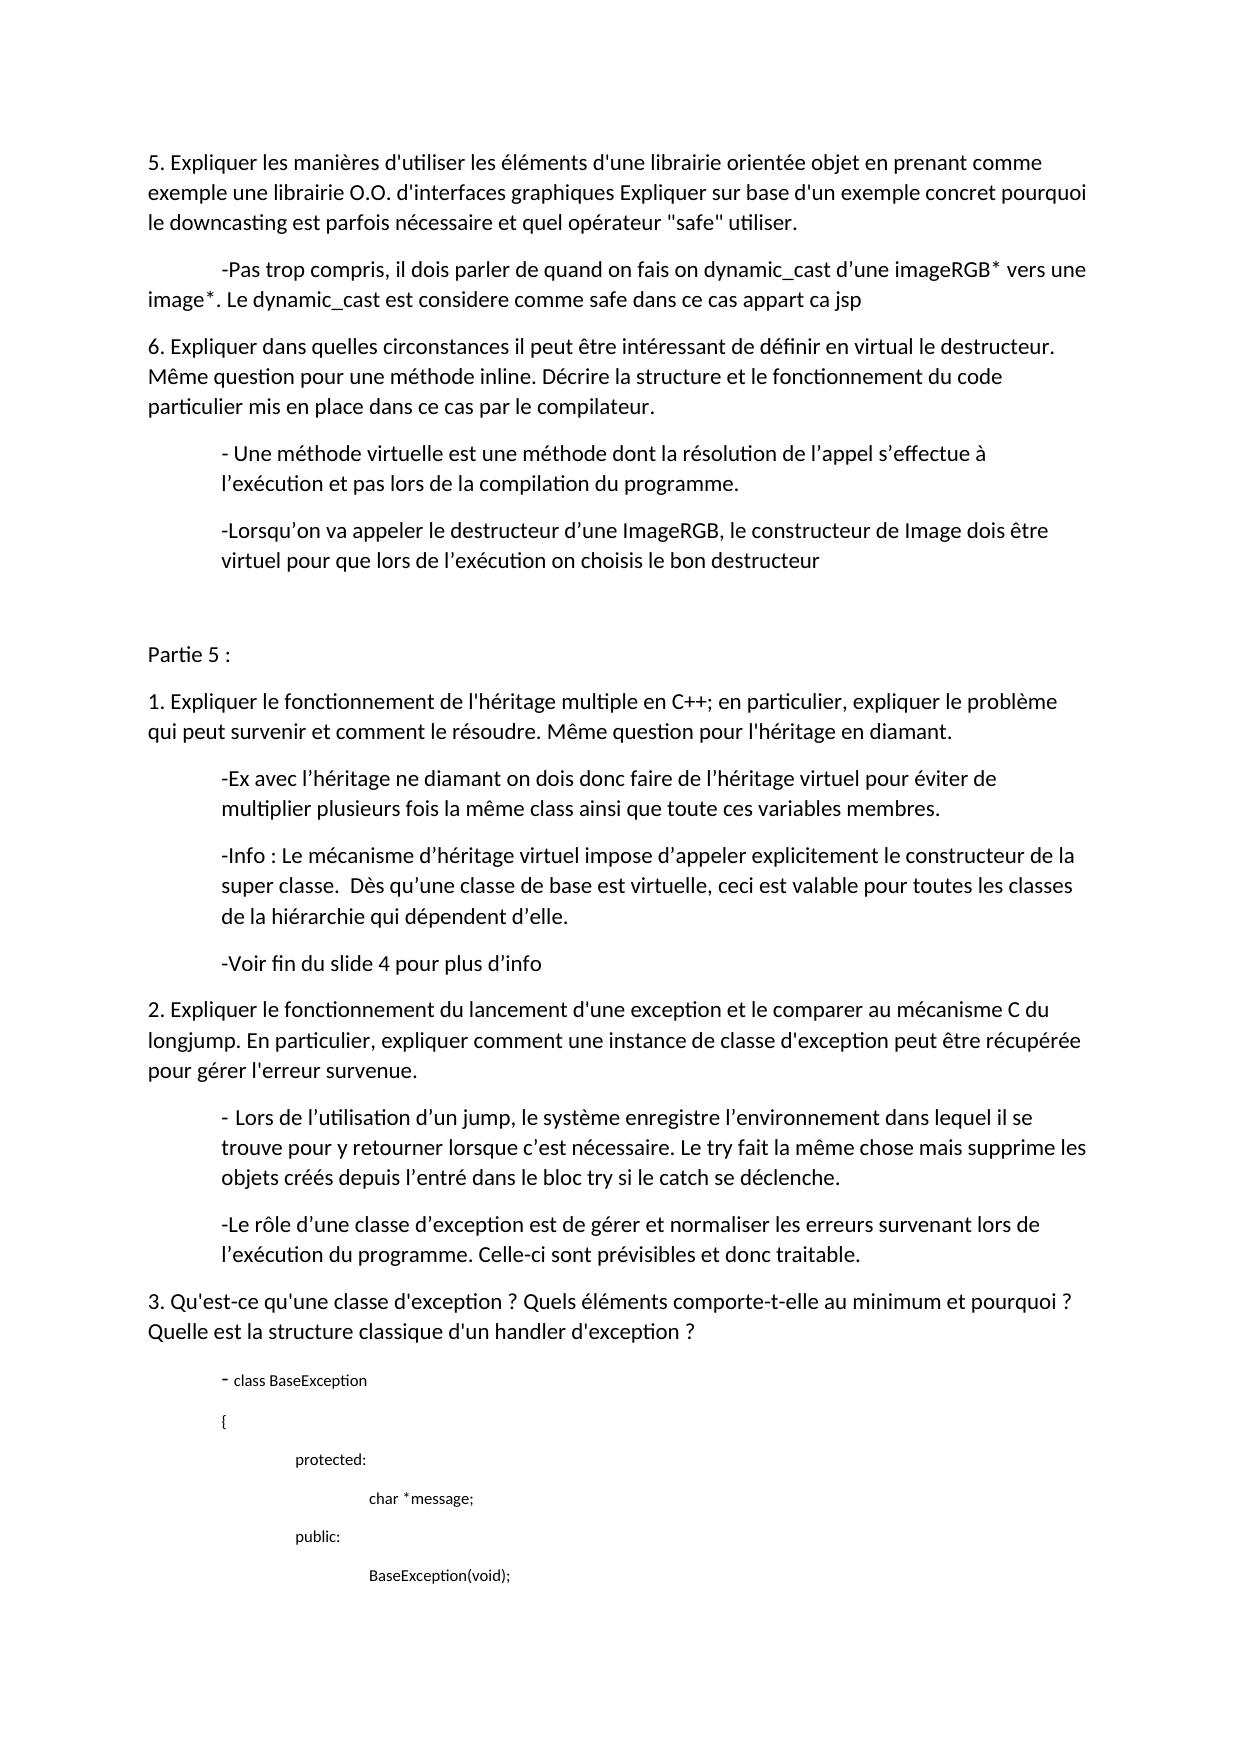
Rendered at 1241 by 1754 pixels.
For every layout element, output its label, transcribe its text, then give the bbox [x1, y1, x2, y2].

text 2. Expliquer le fonctionnement du lancement d'une exception et le comparer au mécanisme C du longjump. En particulier, expliquer comment une instance de classe d'exception peut être récupérée pour gérer l'erreur survenue. [148, 996, 1093, 1084]
text protected: [221, 1450, 1093, 1470]
text 1. Expliquer le fonctionnement de l'héritage multiple en C++; en particulier, expliquer le problème qui peut survenir et comment le résoudre. Même question pour l'héritage en diamant. [148, 687, 1093, 745]
text { [221, 1411, 1093, 1431]
text -Le rôle d’une classe d’exception est de gérer et normaliser les erreurs survenant lors de l’exécution du programme. Celle-ci sont prévisibles et donc traitable. [221, 1210, 1093, 1268]
text -Lorsqu’on va appeler le destructeur d’une ImageRGB, le constructeur de Image dois être virtuel pour que lors de l’exécution on choisis le bon destructeur [221, 516, 1093, 574]
text -Pas trop compris, il dois parler de quand on fais on dynamic_cast d’une imageRGB* vers une image*. Le dynamic_cast est considere comme safe dans ce cas appart ca jsp [148, 255, 1093, 313]
text -Voir fin du slide 4 pour plus d’info [221, 949, 1093, 977]
text 3. Qu'est-ce qu'une classe d'exception ? Quels éléments comporte-t-elle au minimum et pourquoi ? Quelle est la structure classique d'un handler d'exception ? [148, 1287, 1093, 1345]
text char *message; [221, 1488, 1093, 1508]
text - Lors de l’utilisation d’un jump, le système enregistre l’environnement dans lequel il se trouve pour y retourner lorsque c’est nécessaire. Le try fait la même chose mais supprime les objets créés depuis l’entré dans le bloc try si le catch se déclenche. [221, 1103, 1093, 1191]
text public: [221, 1527, 1093, 1547]
text Partie 5 : [148, 640, 1093, 668]
text 6. Expliquer dans quelles circonstances il peut être intéressant de définir en virtual le destructeur. Même question pour une méthode inline. Décrire la structure et le fonctionnement du code particulier mis en place dans ce cas par le compilateur. [148, 332, 1093, 420]
text 5. Expliquer les manières d'utiliser les éléments d'une librairie orientée objet en prenant comme exemple une librairie O.O. d'interfaces graphiques Expliquer sur base d'un exemple concret pourquoi le downcasting est parfois nécessaire et quel opérateur "safe" utiliser. [148, 148, 1093, 236]
text - class BaseException [148, 1364, 1093, 1392]
text -Ex avec l’héritage ne diamant on dois donc faire de l’héritage virtuel pour éviter de multiplier plusieurs fois la même class ainsi que toute ces variables membres. [221, 764, 1093, 822]
text BaseException(void); [221, 1565, 1093, 1586]
text -Info : Le mécanisme d’héritage virtuel impose d’appeler explicitement le constructeur de la super classe. Dès qu’une classe de base est virtuelle, ceci est valable pour toutes les classes de la hiérarchie qui dépendent d’elle. [221, 841, 1093, 930]
text - Une méthode virtuelle est une méthode dont la résolution de l’appel s’effectue à l’exécution et pas lors de la compilation du programme. [221, 439, 1093, 497]
